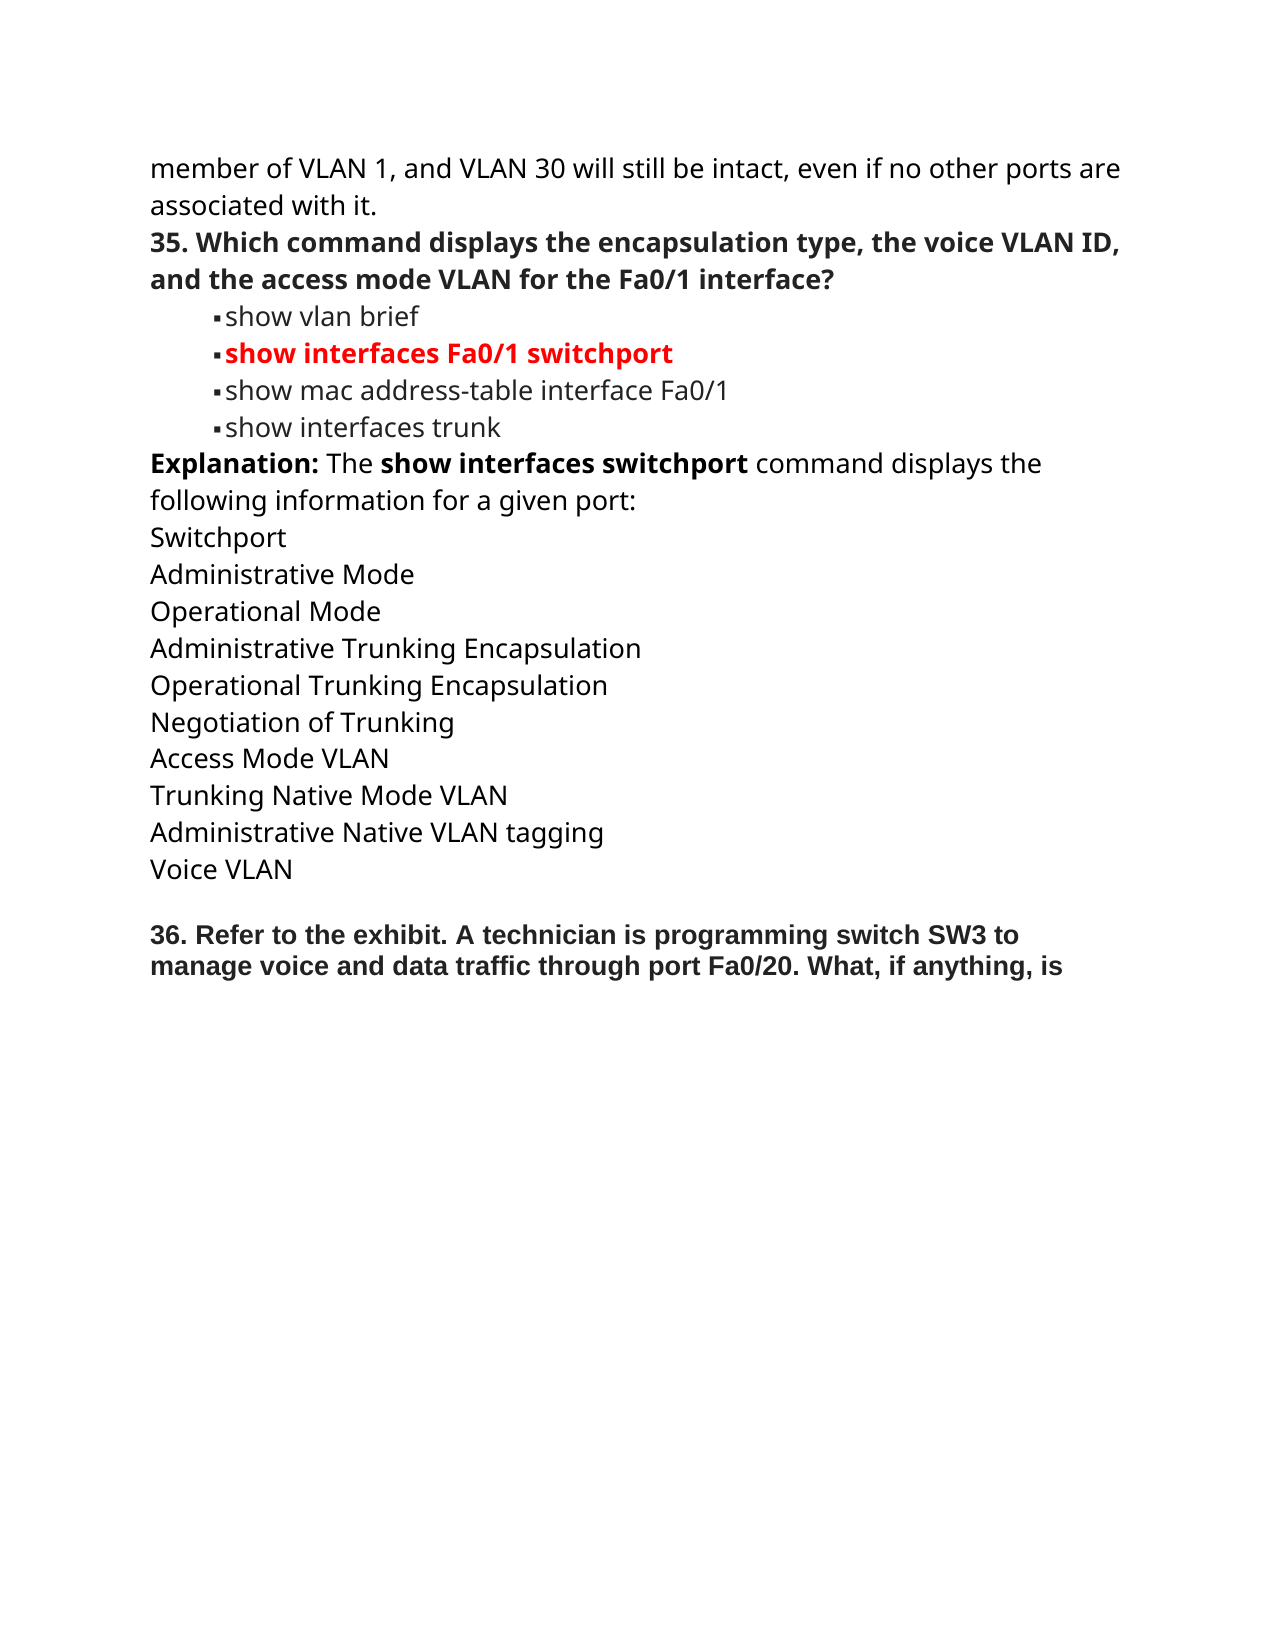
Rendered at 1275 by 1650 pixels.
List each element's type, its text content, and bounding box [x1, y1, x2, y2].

list show interfaces trunk [212, 408, 1125, 445]
list show mac address-table interface Fa0/1 [212, 371, 1125, 408]
text Explanation: The show interfaces switchport command displays the following information for a given port: Switchport Administrative Mode Operational Mode Administrative Trunking Encapsulation Operational Trunking Encapsulation Negotiation of Trunking Access Mode VLAN Trunking Native Mode VLAN Administrative Native VLAN tagging Voice VLAN [150, 445, 1125, 887]
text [150, 150, 1125, 224]
list show interfaces Fa0/1 switchport [212, 334, 1125, 371]
text 35. Which command displays the encapsulation type, the voice VLAN ID, and the access mode VLAN for the Fa0/1 interface? [150, 224, 1125, 297]
text 36. Refer to the exhibit. A technician is programming switch SW3 to manage voice and data traffic through port Fa0/20. What, if anything, is wrong with the configuration? [150, 887, 1125, 981]
list show vlan brief [212, 297, 1125, 334]
